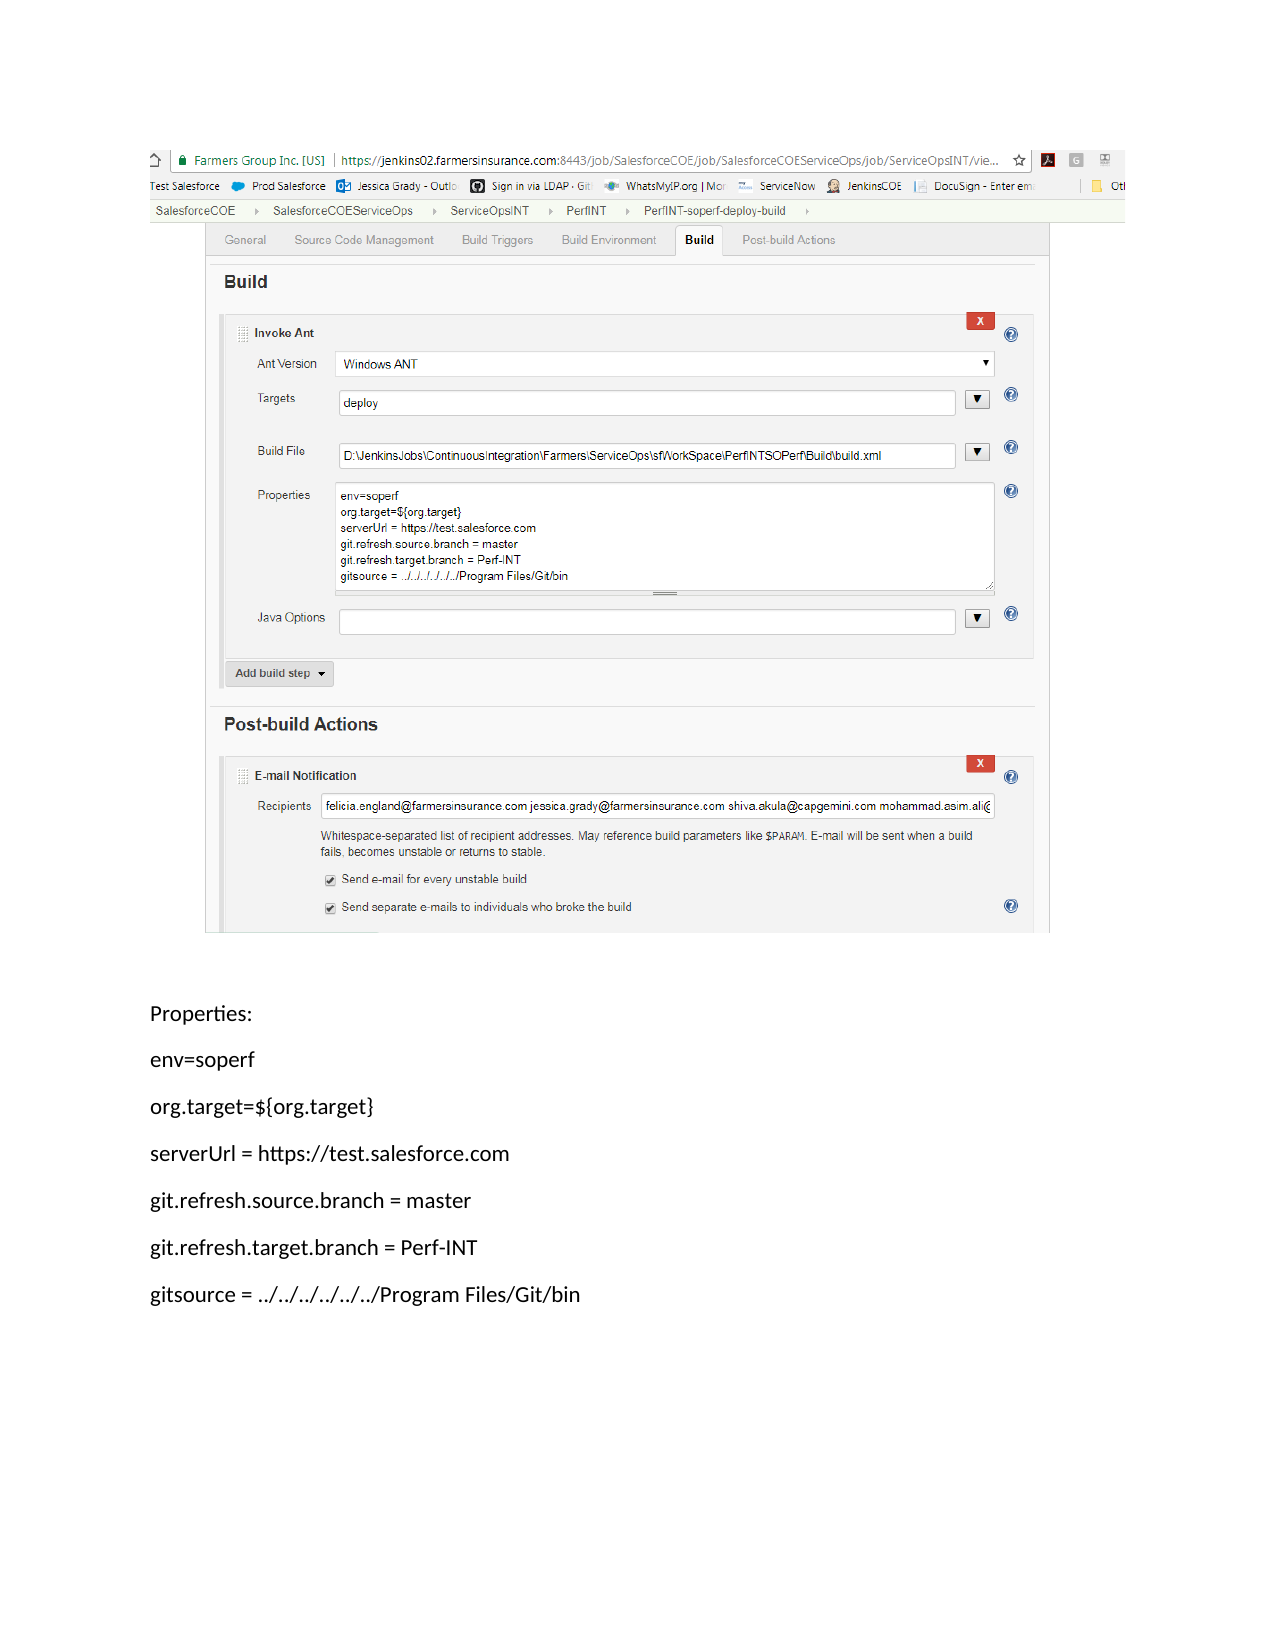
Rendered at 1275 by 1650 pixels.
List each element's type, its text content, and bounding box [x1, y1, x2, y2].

text git.refresh.source.branch = master [150, 1186, 1125, 1214]
text git.refresh.target.branch = Perf-INT [150, 1233, 1125, 1261]
picture [150, 150, 1125, 933]
text serverUrl = https://test.salesforce.com [150, 1139, 1125, 1167]
text org.target=${org.target} [150, 1092, 1125, 1121]
text Properties: [150, 999, 1125, 1027]
text env=soperf [150, 1046, 1125, 1074]
text gitsource = ../../../../../../Program Files/Git/bin [150, 1280, 1125, 1308]
